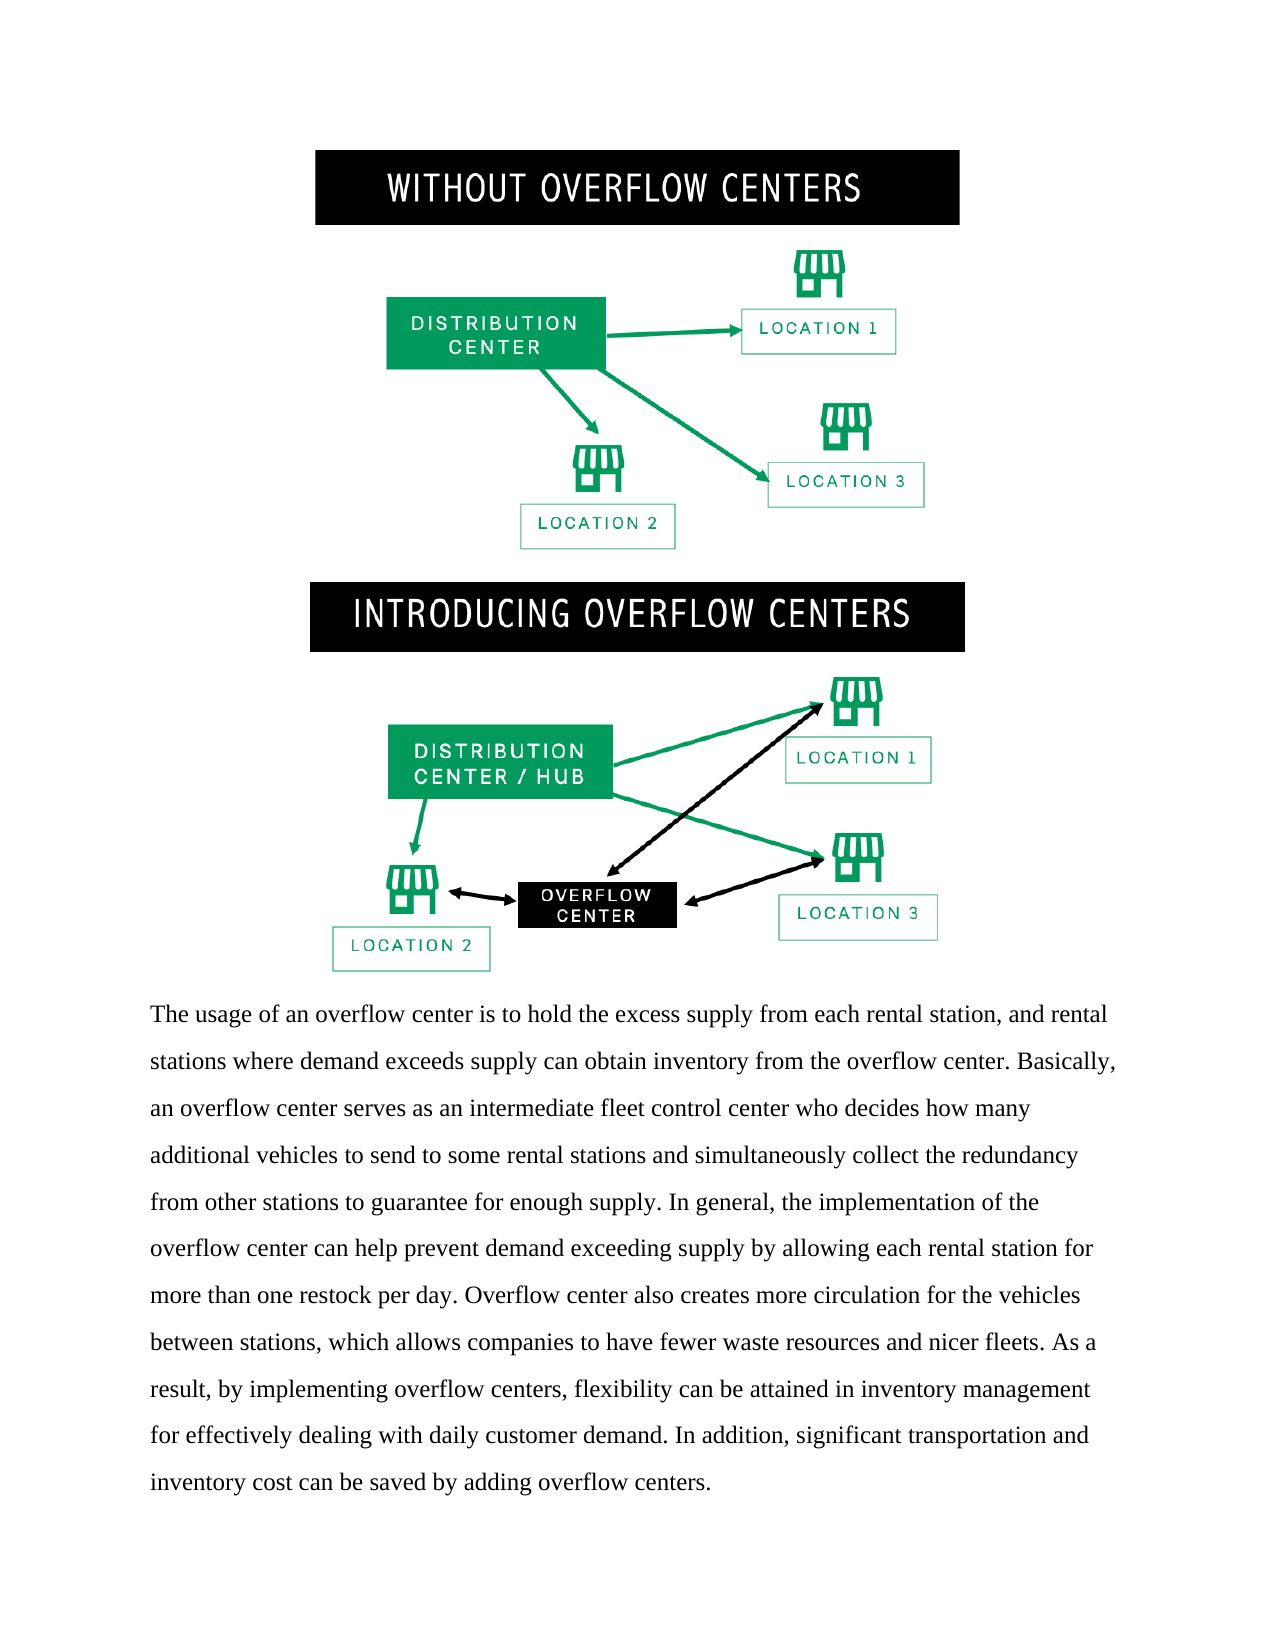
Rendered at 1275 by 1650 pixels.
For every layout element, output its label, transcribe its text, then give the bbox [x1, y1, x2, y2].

picture [315, 150, 960, 567]
text The usage of an overflow center is to hold the excess supply from each rental station, and rental stations where demand exceeds supply can obtain inventory from the overflow center. Basically, an overflow center serves as an intermediate fleet control center who decides how many additional vehicles to send to some rental stations and simultaneously collect the redundancy from other stations to guarantee for enough supply. In general, the implementation of the overflow center can help prevent demand exceeding supply by allowing each rental station for more than one restock per day. Overflow center also creates more circulation for the vehicles between stations, which allows companies to have fewer waste resources and nicer fleets. As a result, by implementing overflow centers, flexibility can be attained in inventory management for effectively dealing with daily customer demand. In addition, significant transportation and inventory cost can be saved by adding overflow centers. [150, 999, 1125, 1496]
picture [310, 582, 965, 983]
